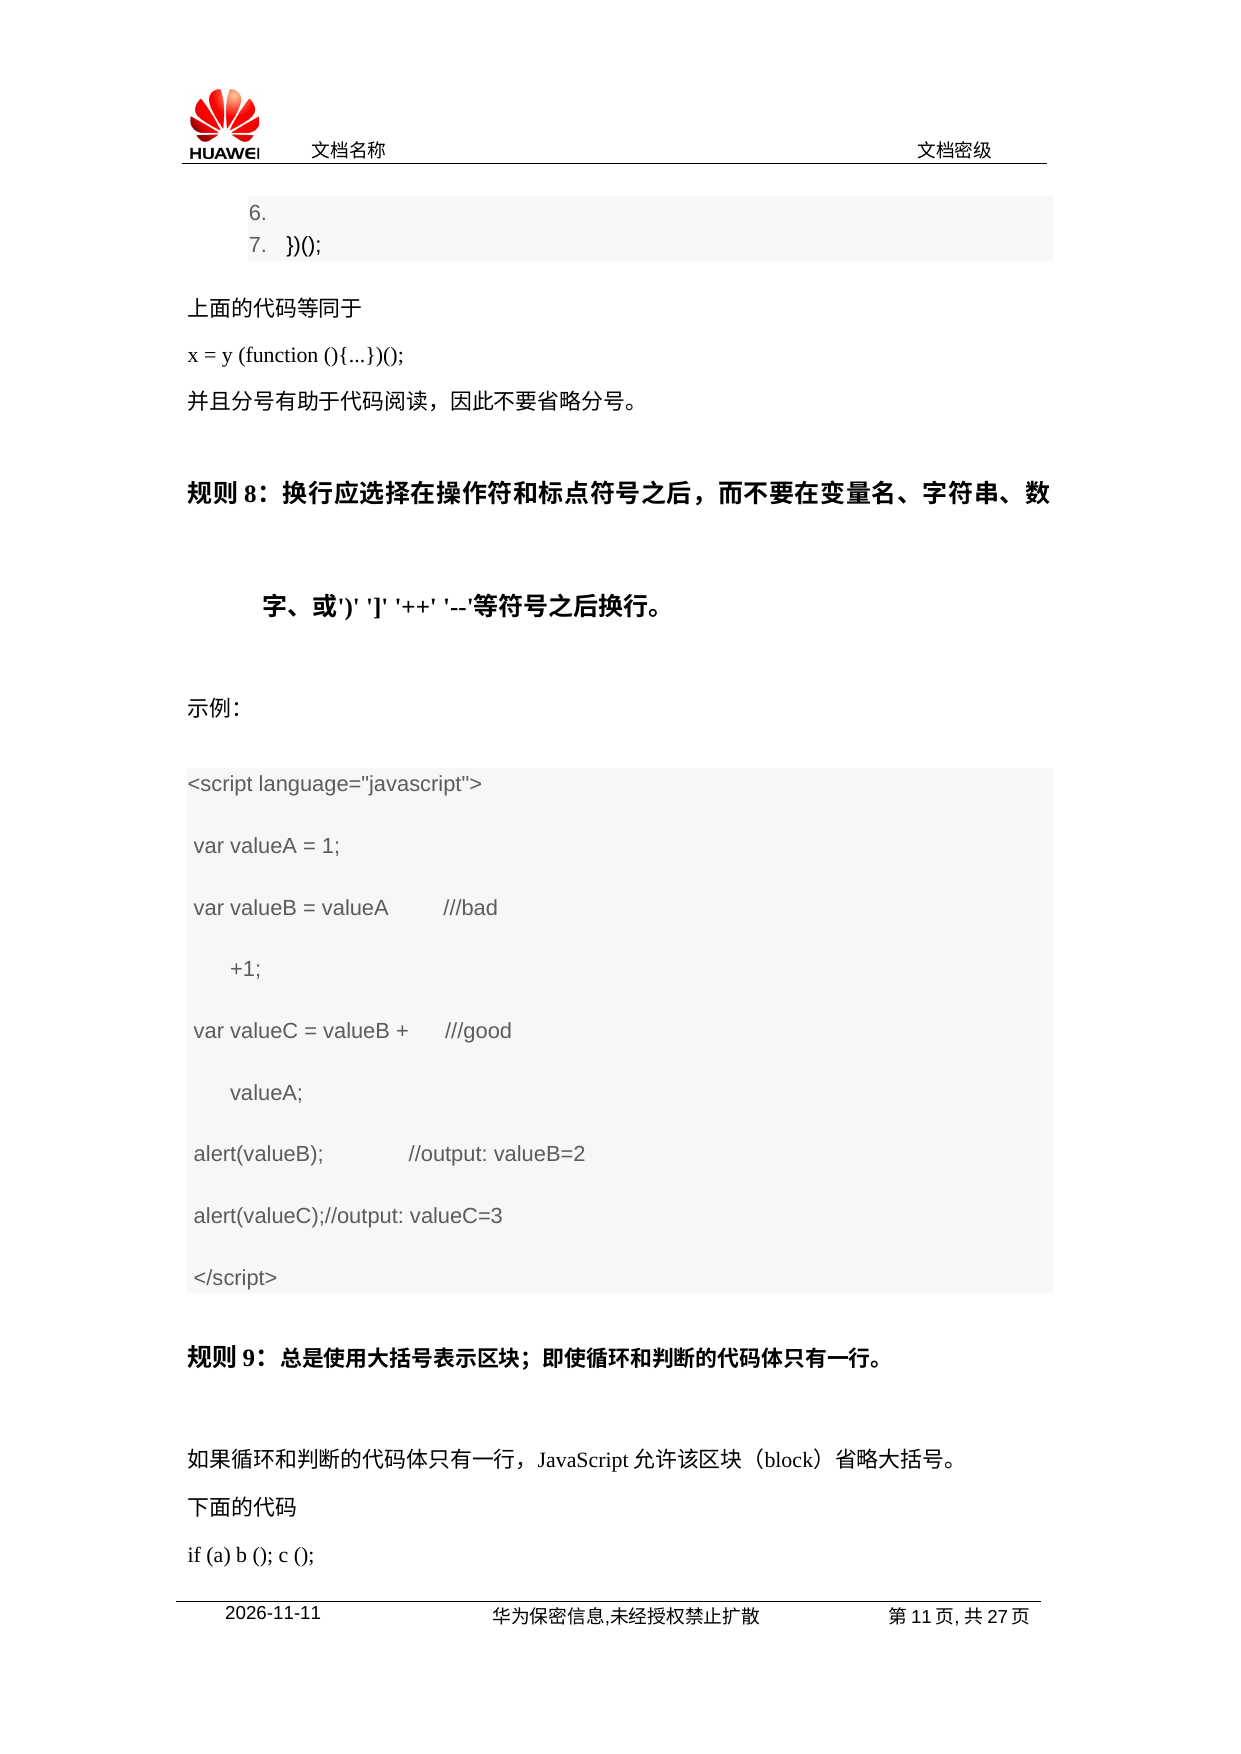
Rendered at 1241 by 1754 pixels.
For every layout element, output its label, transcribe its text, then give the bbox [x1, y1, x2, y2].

subtitle 规则9：总是使用大括号表示区块；即使循环和判断的代码体只有一行。 [187, 1323, 1053, 1388]
text 示例： [187, 690, 1053, 723]
text 如果循环和判断的代码体只有一行，JavaScript允许该区块（block）省略大括号。 [187, 1441, 1053, 1474]
text alert(valueC);//output: valueC=3 [187, 1199, 1053, 1232]
text if (a) b (); c (); [187, 1538, 1053, 1570]
picture [190, 89, 260, 159]
subtitle 规则8：换行应选择在操作符和标点符号之后，而不要在变量名、字符串、数字、或')' ']' '++' '--'等符号之后换行。 [187, 459, 1053, 637]
text var valueA = 1; [187, 829, 1053, 862]
text alert(valueB); //output: valueB=2 [187, 1138, 1053, 1170]
text var valueC = valueB + ///good [187, 1014, 1053, 1047]
text valueA; [187, 1076, 1053, 1108]
text +1; [187, 953, 1053, 985]
text <script language="javascript"> [187, 768, 1053, 800]
text var valueB = valueA ///bad [187, 891, 1053, 923]
text x = y (function (){...})(); [187, 339, 1053, 371]
list })(); [248, 229, 1053, 261]
text 并且分号有助于代码阅读，因此不要省略分号。 [187, 384, 1053, 416]
text </script> [187, 1261, 1053, 1293]
text 上面的代码等同于 [187, 290, 1053, 323]
text 下面的代码 [187, 1489, 1053, 1522]
